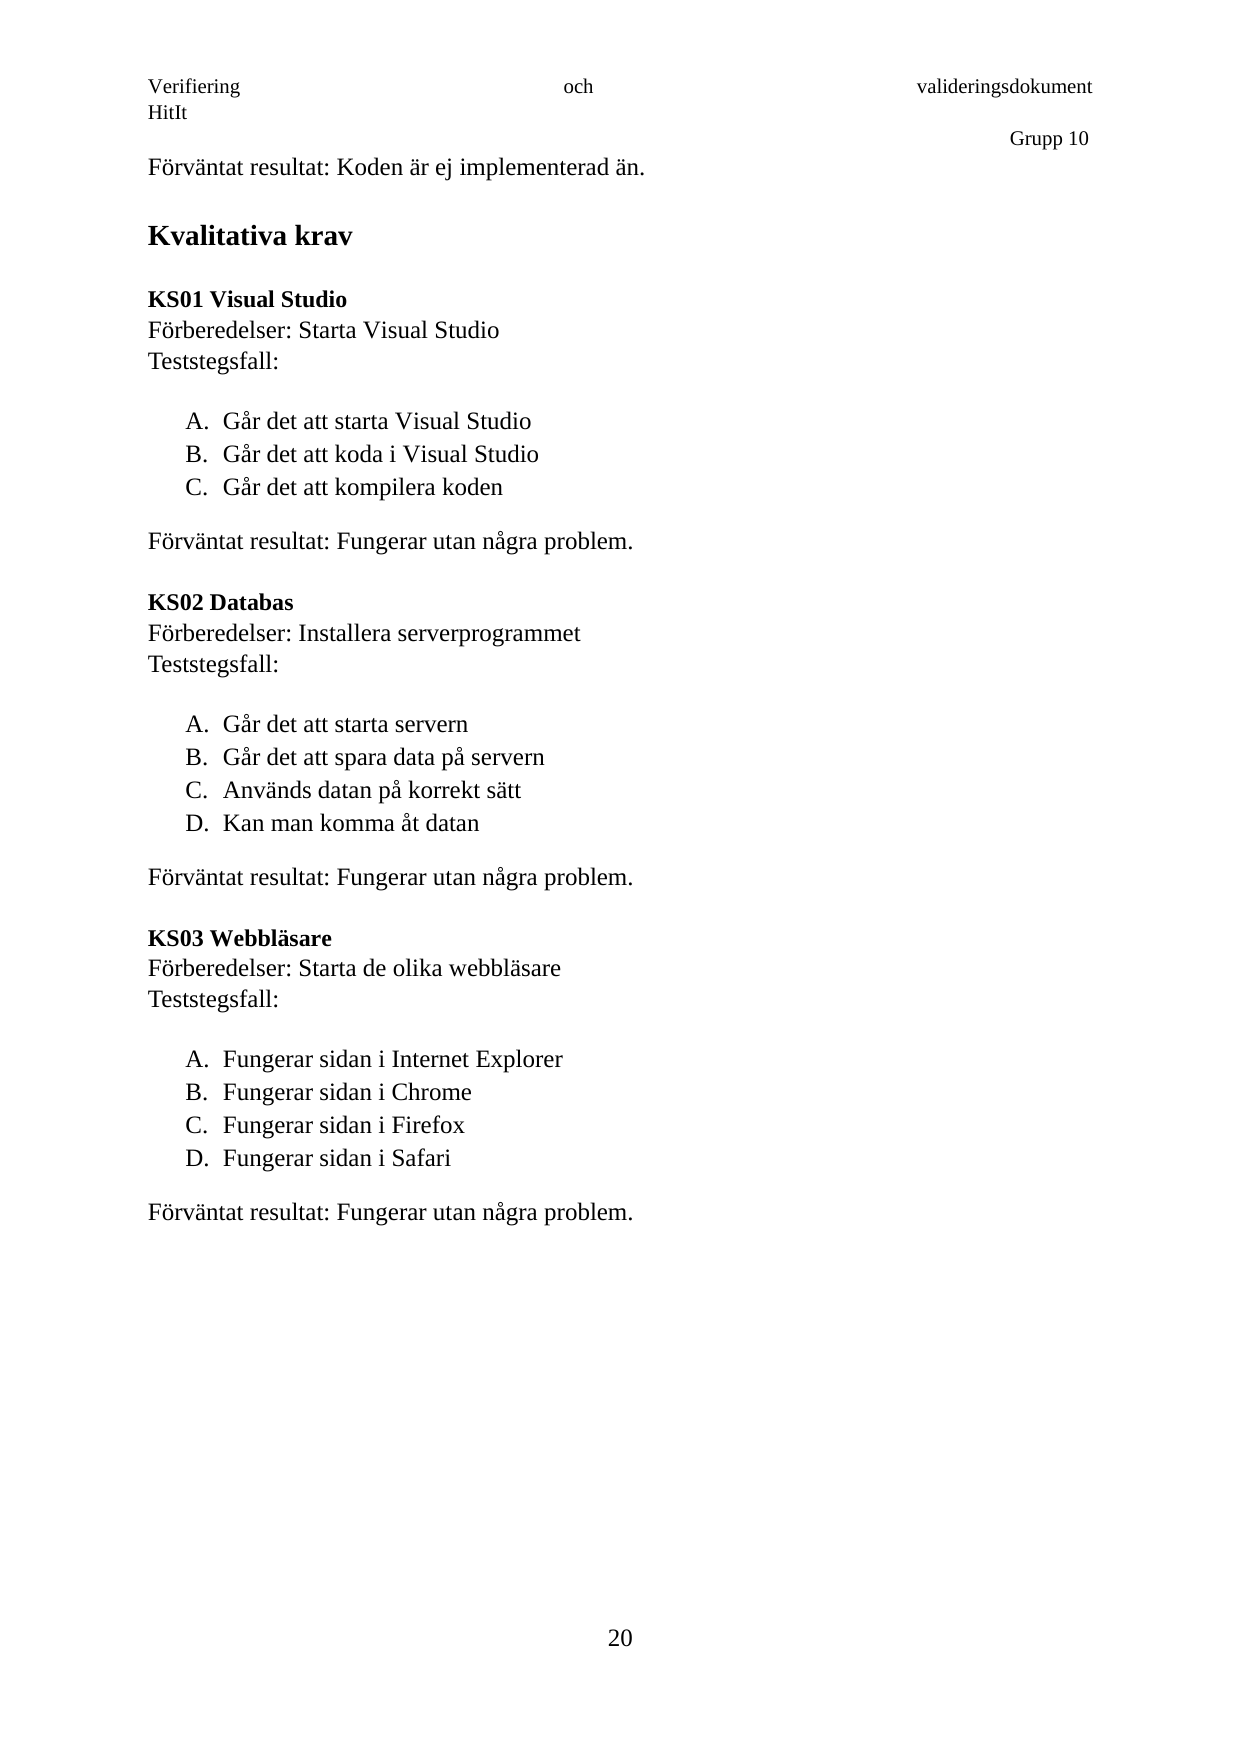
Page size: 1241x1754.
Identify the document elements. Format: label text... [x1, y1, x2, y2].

list Fungerar sidan i Internet Explorer [185, 1044, 1093, 1073]
text Förväntat resultat: Fungerar utan några problem. [148, 862, 1093, 890]
text KS02 Databas [148, 588, 1093, 616]
list Används datan på korrekt sätt [185, 775, 1093, 803]
list Fungerar sidan i Chrome [185, 1077, 1093, 1106]
text KS03 Webbläsare [148, 924, 1093, 951]
text Teststegsfall: [148, 649, 1093, 678]
subtitle Kvalitativa krav [148, 218, 1093, 252]
text Förberedelser: Starta de olika webbläsare [148, 953, 1093, 982]
list Kan man komma åt datan [185, 808, 1093, 836]
text Förberedelser: Installera serverprogrammet [148, 618, 1093, 647]
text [148, 152, 1093, 181]
text Förberedelser: Starta Visual Studio [148, 315, 1093, 344]
text KS01 Visual Studio [148, 285, 1093, 313]
list Fungerar sidan i Firefox [185, 1110, 1093, 1139]
text Teststegsfall: [148, 346, 1093, 375]
list Går det att kompilera koden [185, 472, 1093, 501]
text Teststegsfall: [148, 984, 1093, 1013]
list Går det att spara data på servern [185, 742, 1093, 770]
text Förväntat resultat: Fungerar utan några problem. [148, 526, 1093, 555]
list Fungerar sidan i Safari [185, 1143, 1093, 1172]
list Går det att koda i Visual Studio [185, 439, 1093, 468]
list Går det att starta servern [185, 709, 1093, 737]
list Går det att starta Visual Studio [185, 406, 1093, 435]
text Förväntat resultat: Fungerar utan några problem. [148, 1197, 1093, 1226]
